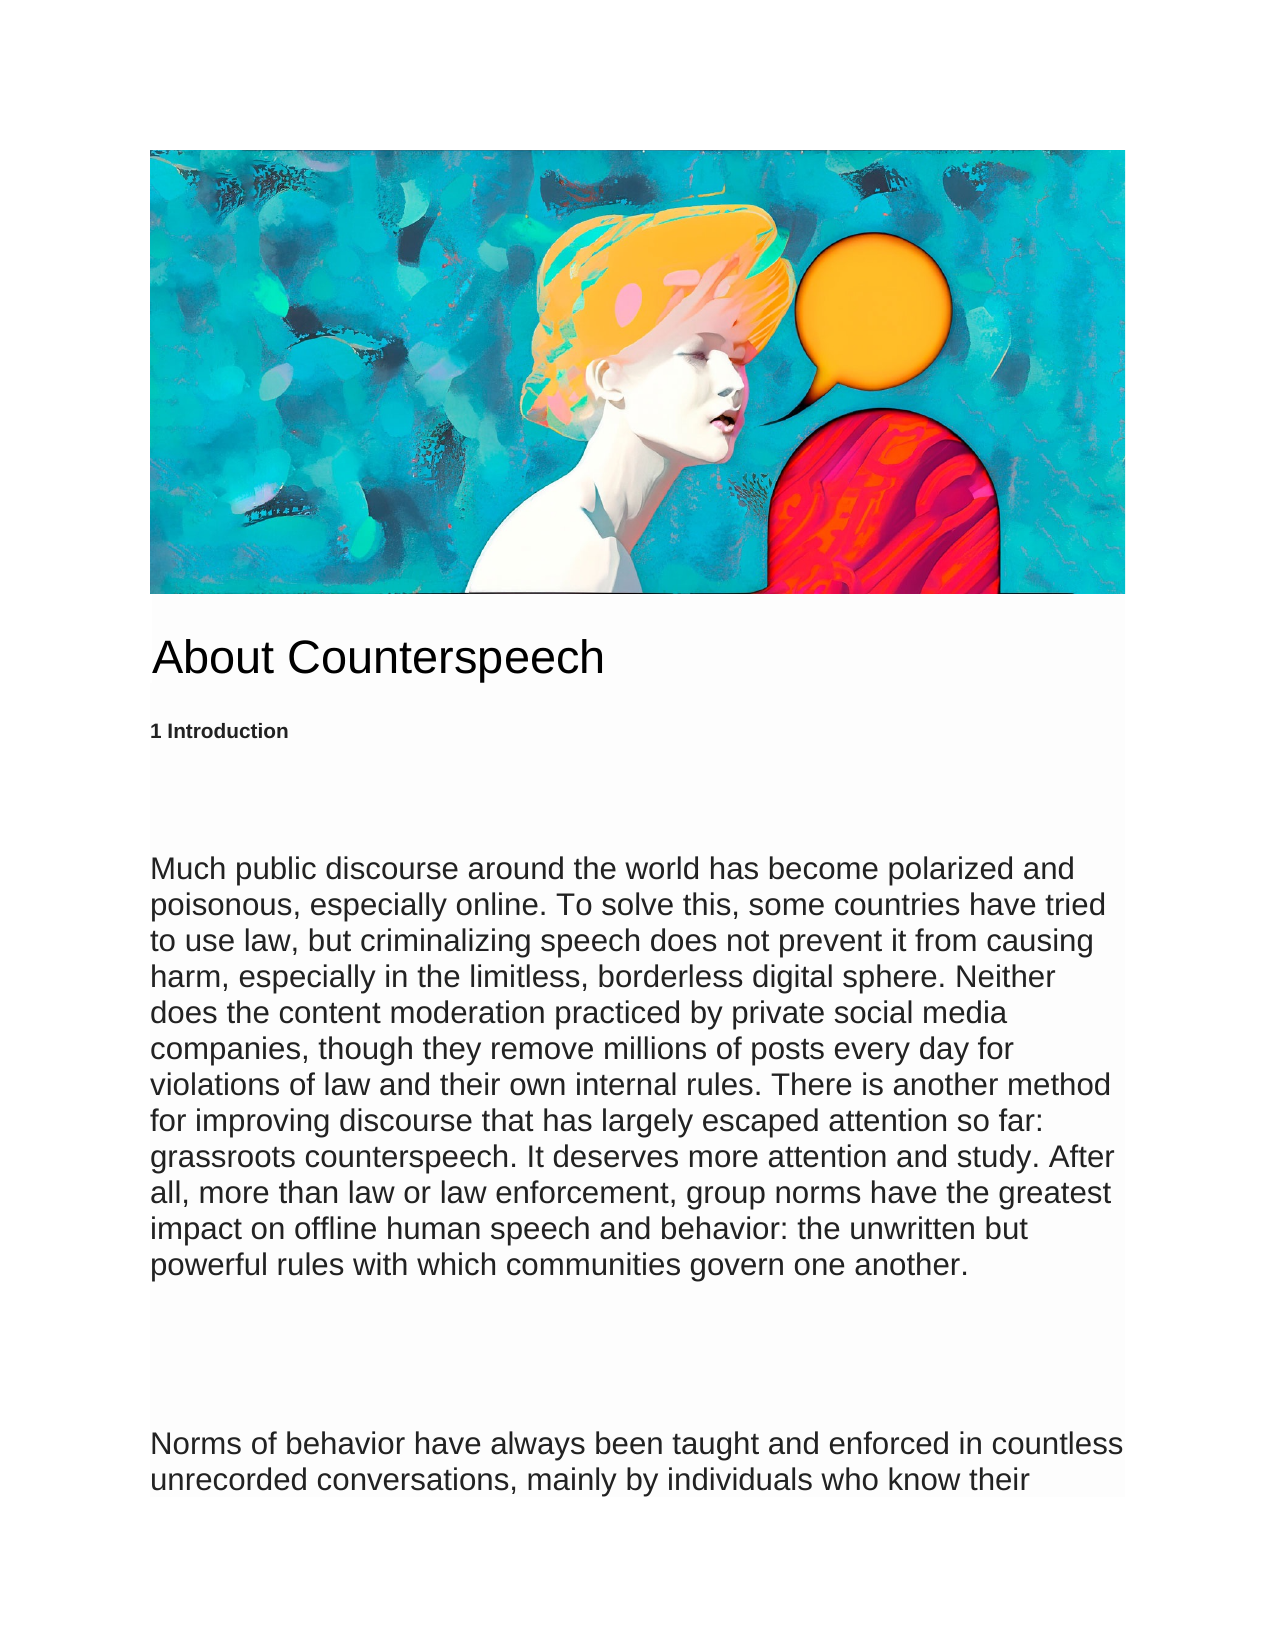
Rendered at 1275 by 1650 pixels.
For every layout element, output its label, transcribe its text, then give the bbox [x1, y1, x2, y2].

text 1 Introduction [150, 718, 1125, 742]
subtitle About Counterspeech [152, 629, 1125, 683]
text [150, 1425, 1125, 1497]
picture [150, 150, 1125, 594]
text Much public discourse around the world has become polarized and poisonous, especially online. To solve this, some countries have tried to use law, but criminalizing speech does not prevent it from causing harm, especially in the limitless, borderless digital sphere. Neither does the content moderation practiced by private social media companies, though they remove millions of posts every day for violations of law and their own internal rules. There is another method for improving discourse that has largely escaped attention so far: grassroots counterspeech. It deserves more attention and study. After all, more than law or law enforcement, group norms have the greatest impact on offline human speech and behavior: the unwritten but powerful rules with which communities govern one another. [150, 850, 1125, 1282]
